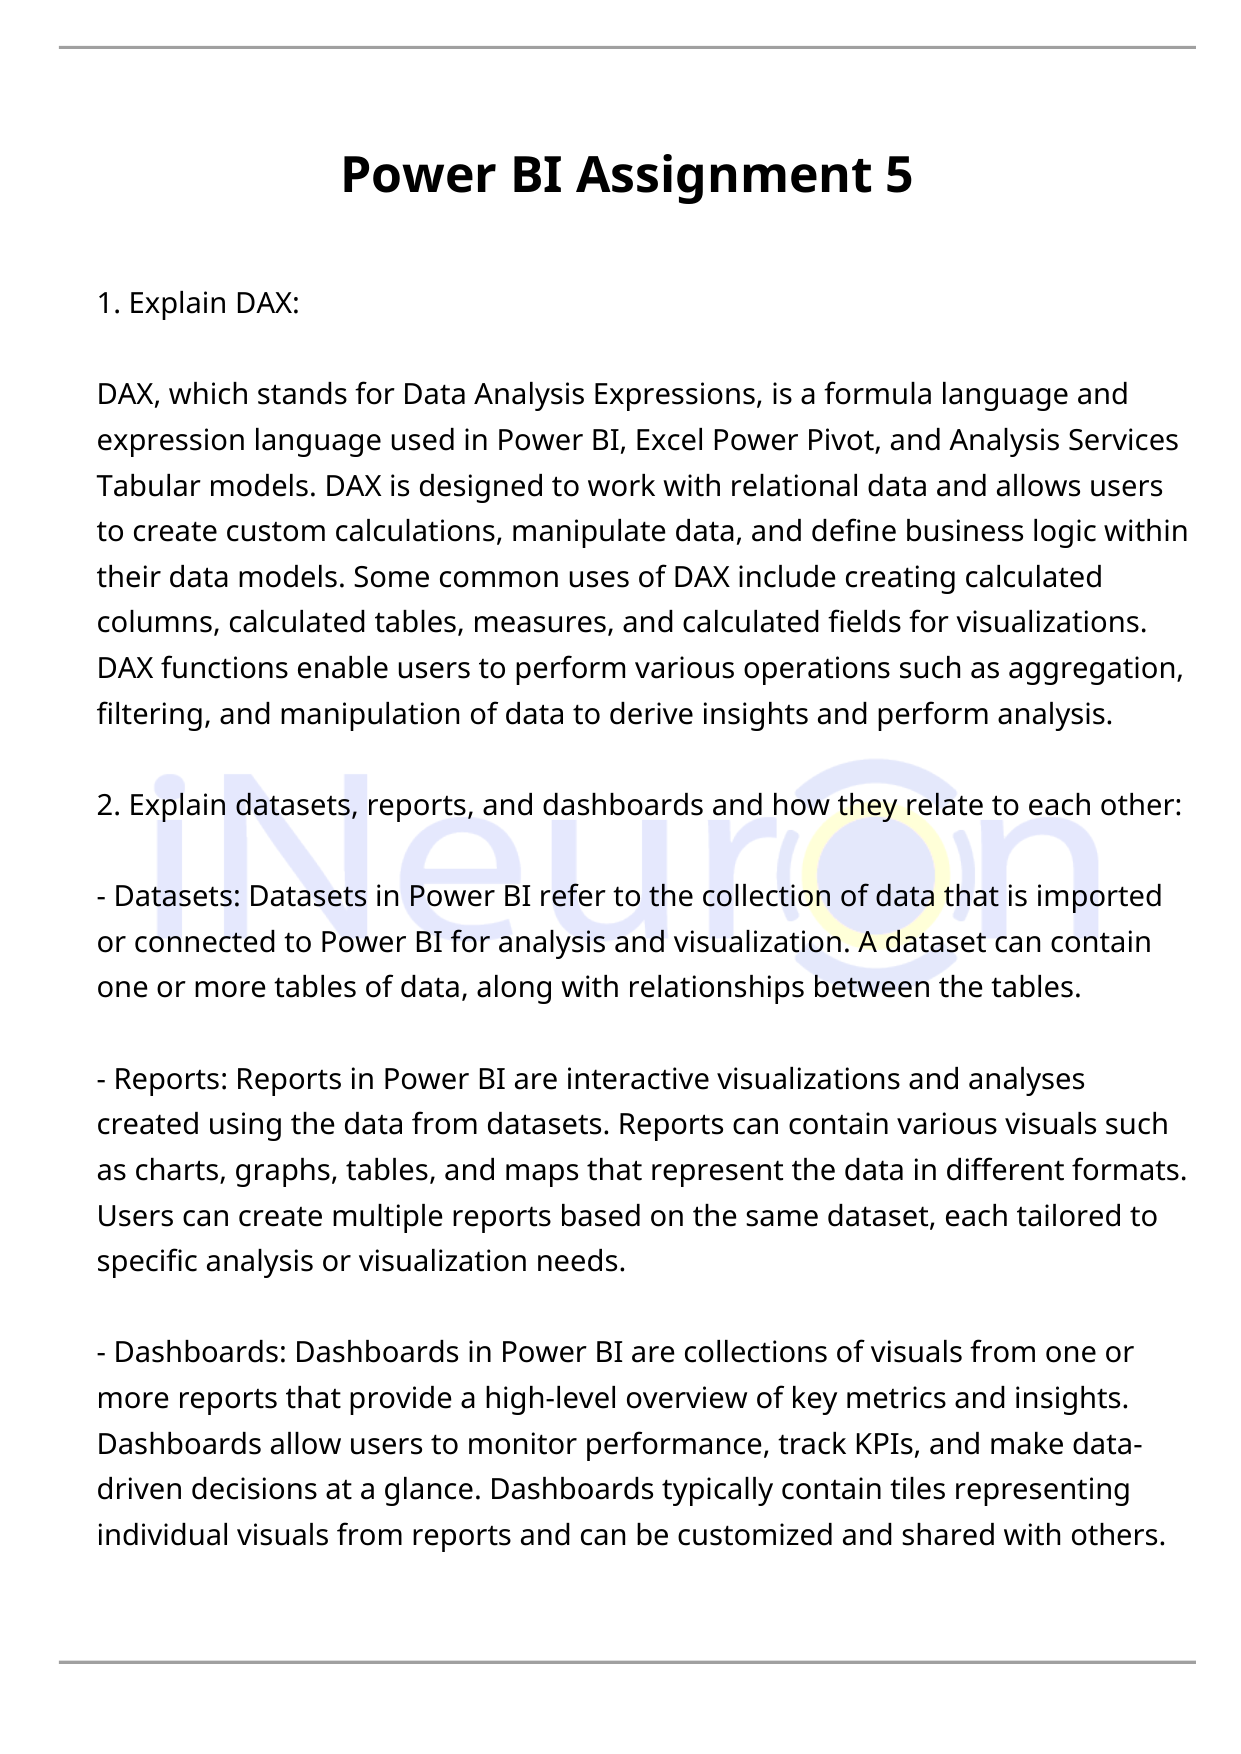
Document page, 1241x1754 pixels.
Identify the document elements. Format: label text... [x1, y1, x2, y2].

text - Dashboards: Dashboards in Power BI are collections of visuals from one or more reports that provide a high-level overview of key metrics and insights. Dashboards allow users to monitor performance, track KPIs, and make data-driven decisions at a glance. Dashboards typically contain tiles representing individual visuals from reports and can be customized and shared with others. [96, 1332, 1196, 1554]
text - Datasets: Datasets in Power BI refer to the collection of data that is imported or connected to Power BI for analysis and visualization. A dataset can contain one or more tables of data, along with relationships between the tables. [96, 876, 1196, 1006]
text 1. Explain DAX: [96, 282, 1196, 322]
text - Reports: Reports in Power BI are interactive visualizations and analyses created using the data from datasets. Reports can contain various visuals such as charts, graphs, tables, and maps that represent the data in different formats. Users can create multiple reports based on the same dataset, each tailored to specific analysis or visualization needs. [96, 1058, 1196, 1280]
text Power BI Assignment 5 [59, 139, 1196, 207]
text 2. Explain datasets, reports, and dashboards and how they relate to each other: [96, 784, 1196, 824]
text DAX, which stands for Data Analysis Expressions, is a formula language and expression language used in Power BI, Excel Power Pivot, and Analysis Services Tabular models. DAX is designed to work with relational data and allows users to create custom calculations, manipulate data, and define business logic within their data models. Some common uses of DAX include creating calculated columns, calculated tables, measures, and calculated fields for visualizations. DAX functions enable users to perform various operations such as aggregation, filtering, and manipulation of data to derive insights and perform analysis. [96, 374, 1196, 733]
